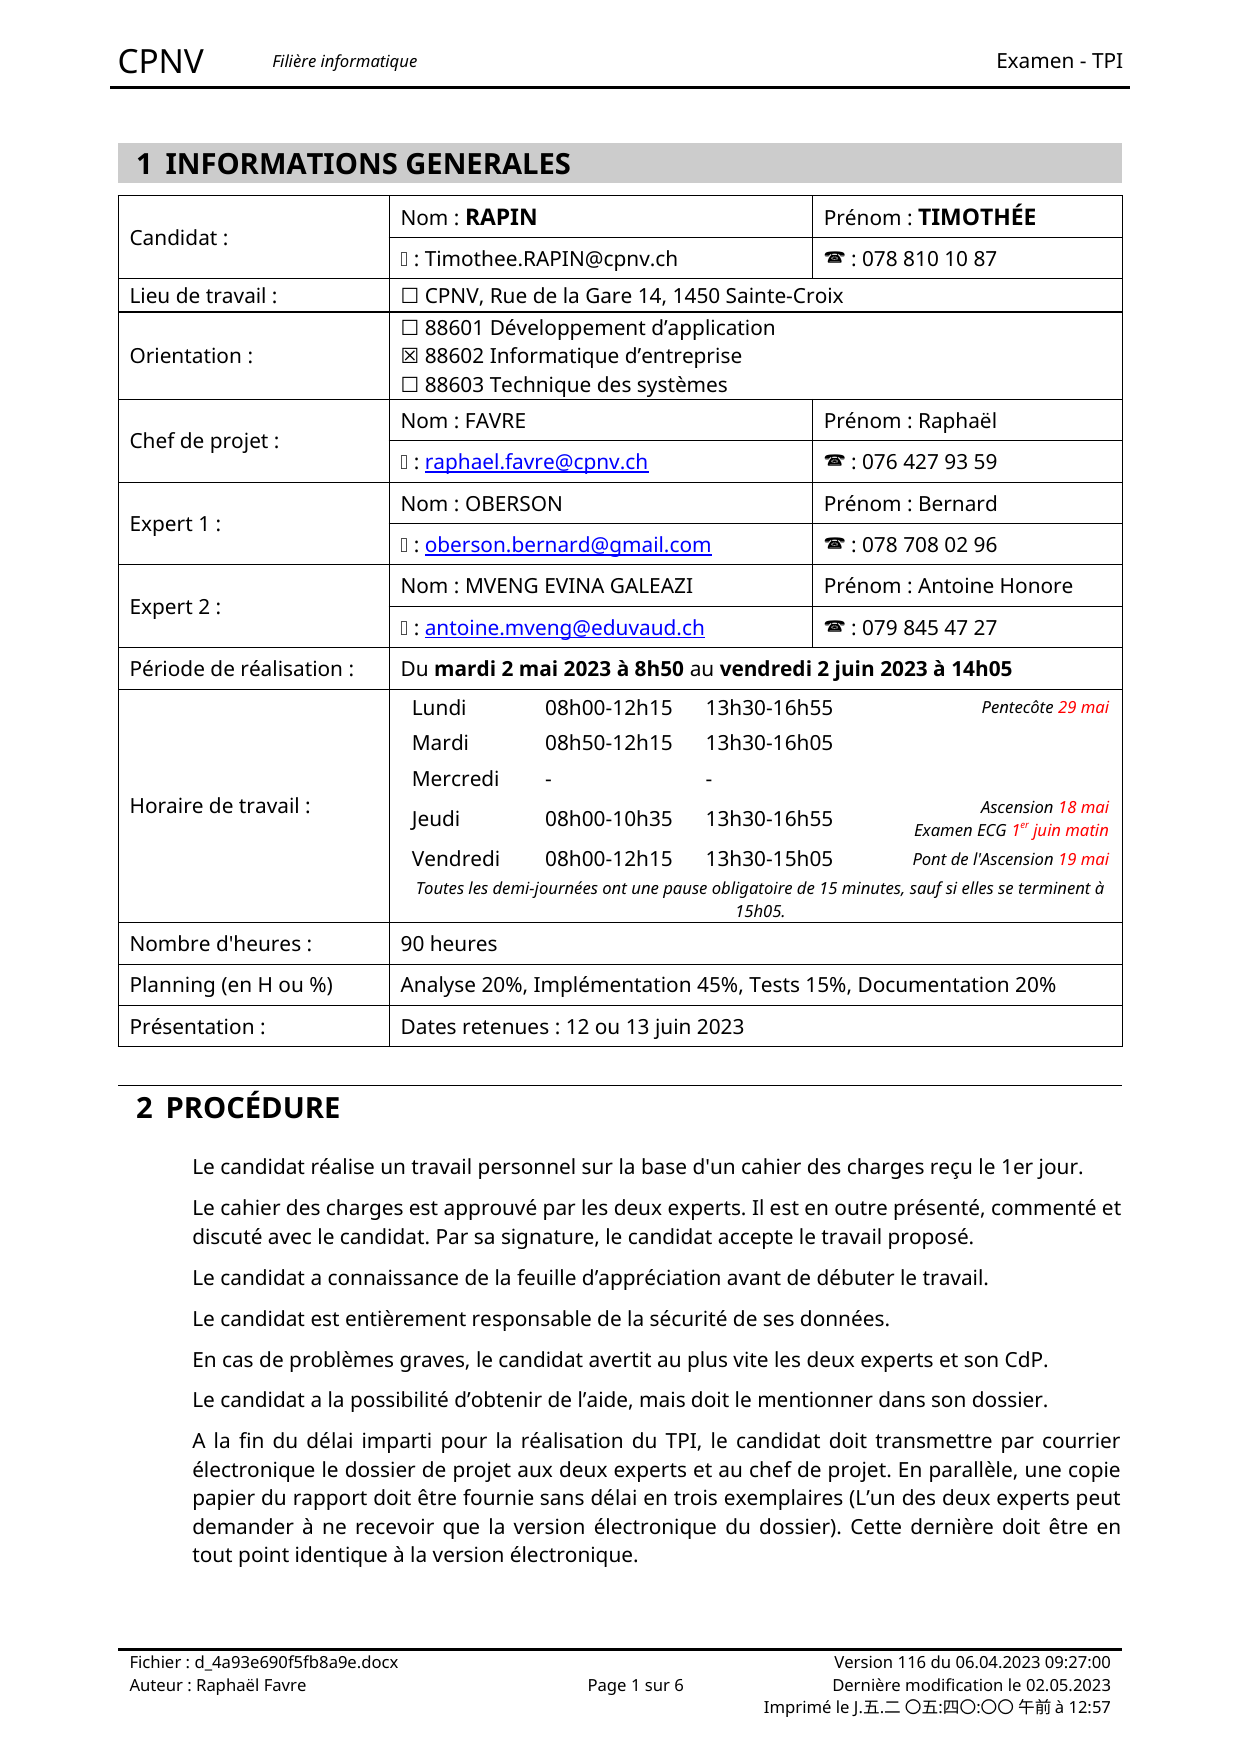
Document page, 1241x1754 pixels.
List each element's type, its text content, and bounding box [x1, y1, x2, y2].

table_cell Nombre d'heures : [119, 923, 389, 963]
table_header Candidat : [119, 196, 389, 278]
text Le candidat est entièrement responsable de la sécurité de ses données. [192, 1304, 1122, 1332]
table_cell Orientation : [119, 313, 389, 399]
table_cell : oberson.bernard@gmail.com [390, 524, 812, 564]
table_cell Horaire de travail : [119, 690, 389, 922]
subtitle INFORMATIONS GENERALES [118, 143, 1122, 183]
table_cell : 076 427 93 59 [813, 441, 1122, 482]
table_cell Période de réalisation : [119, 648, 389, 688]
table_cell Planning (en H ou %) [119, 965, 389, 1005]
table_header Prénom : Timothée [813, 196, 1122, 237]
table_cell Expert 2 : [119, 565, 389, 647]
table_cell Prénom : Antoine Honore [813, 565, 1122, 606]
table_cell 88601 Développement d’application 88602 Informatique d’entreprise 88603 Technique des systèmes [390, 313, 1122, 399]
table_cell 90 heures [390, 923, 1122, 963]
table_cell Lieu de travail : [119, 279, 389, 311]
text Le candidat a la possibilité d’obtenir de l’aide, mais doit le mentionner dans son dossier. [192, 1386, 1122, 1414]
table_cell : 078 708 02 96 [813, 524, 1122, 564]
text En cas de problèmes graves, le candidat avertit au plus vite les deux experts et son CdP. [192, 1345, 1122, 1373]
subtitle PROCÉDURE [118, 1086, 1122, 1127]
table_cell Nom : Mveng Evina Galeazi [390, 565, 812, 606]
table_cell Expert 1 : [119, 483, 389, 564]
table_cell : raphael.favre@cpnv.ch [390, 441, 812, 482]
text A la fin du délai imparti pour la réalisation du TPI, le candidat doit transmettre par courrier électronique le dossier de projet aux deux experts et au chef de projet. En parallèle, une copie papier du rapport doit être fournie sans délai en trois exemplaires (L’un des deux experts peut demander à ne recevoir que la version électronique du dossier). Cette dernière doit être en tout point identique à la version électronique. [192, 1427, 1122, 1569]
table_cell Nom : OBERSON [390, 483, 812, 523]
table_cell Analyse 20%, Implémentation 45%, Tests 15%, Documentation 20% [390, 965, 1122, 1005]
table_cell Du mardi 2 mai 2023 à 8h50 au vendredi 2 juin 2023 à 14h05 [390, 648, 1122, 688]
table_cell CPNV, Rue de la Gare 14, 1450 Sainte-Croix [390, 279, 1122, 311]
table_cell : 078 810 10 87 [813, 238, 1122, 278]
table_cell : Timothee.RAPIN@cpnv.ch [390, 238, 812, 278]
table_cell Chef de projet : [119, 400, 389, 482]
table_cell : 079 845 47 27 [813, 607, 1122, 647]
table_cell : antoine.mveng@eduvaud.ch [390, 607, 812, 647]
text Le candidat réalise un travail personnel sur la base d'un cahier des charges reçu le 1er jour. [192, 1152, 1122, 1181]
table_cell Prénom : Raphaël [813, 400, 1122, 440]
text Le candidat a connaissance de la feuille d’appréciation avant de débuter le travail. [192, 1263, 1122, 1291]
table_cell Prénom : Bernard [813, 483, 1122, 523]
table_cell Nom : FAVRE [390, 400, 812, 440]
table_header Nom : Rapin [390, 196, 812, 237]
table_cell [390, 690, 1122, 922]
text Le cahier des charges est approuvé par les deux experts. Il est en outre présenté, commenté et discuté avec le candidat. Par sa signature, le candidat accepte le travail proposé. [192, 1193, 1122, 1250]
table_cell Présentation : [119, 1006, 389, 1046]
table_cell Dates retenues : 12 ou 13 juin 2023 [390, 1006, 1122, 1046]
